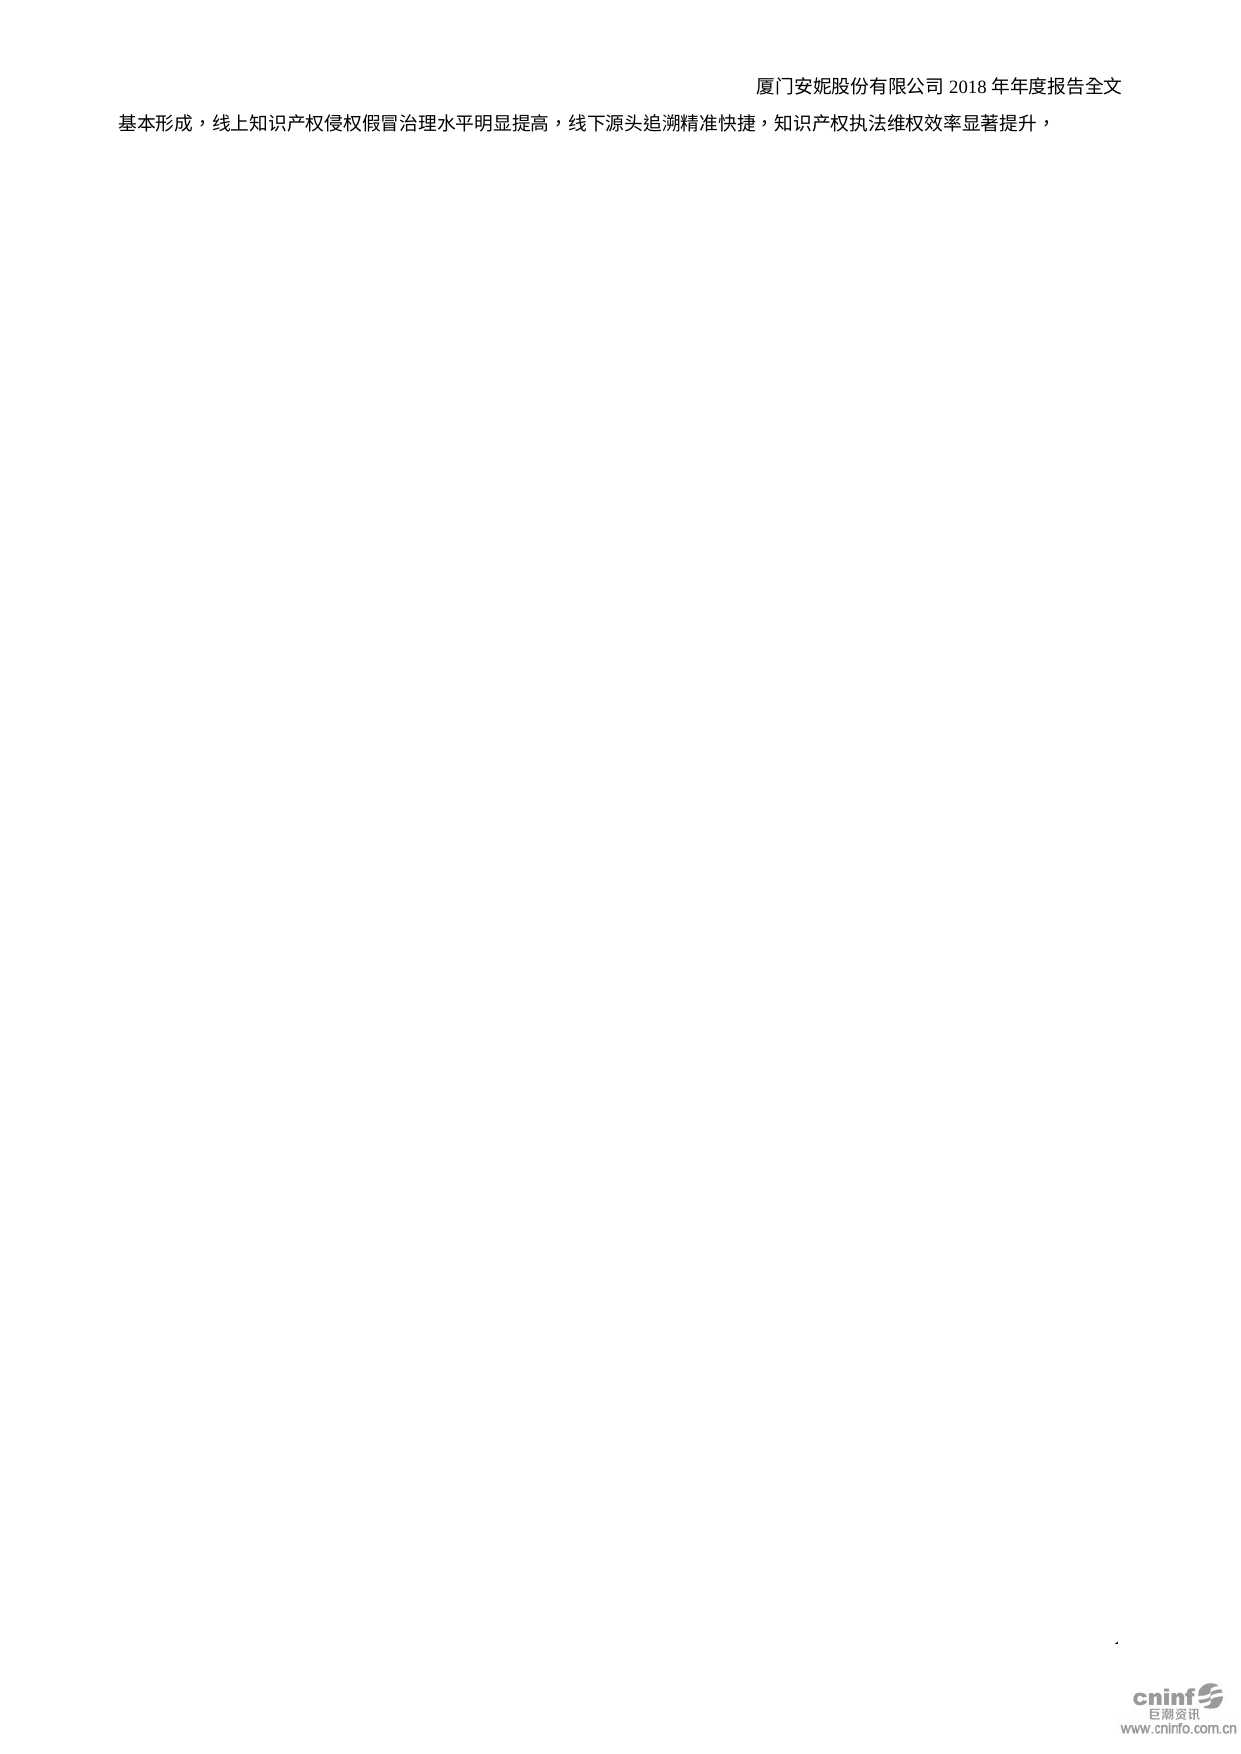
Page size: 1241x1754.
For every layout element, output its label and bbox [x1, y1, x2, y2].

text [118, 110, 1133, 136]
picture [1115, 1680, 1240, 1737]
